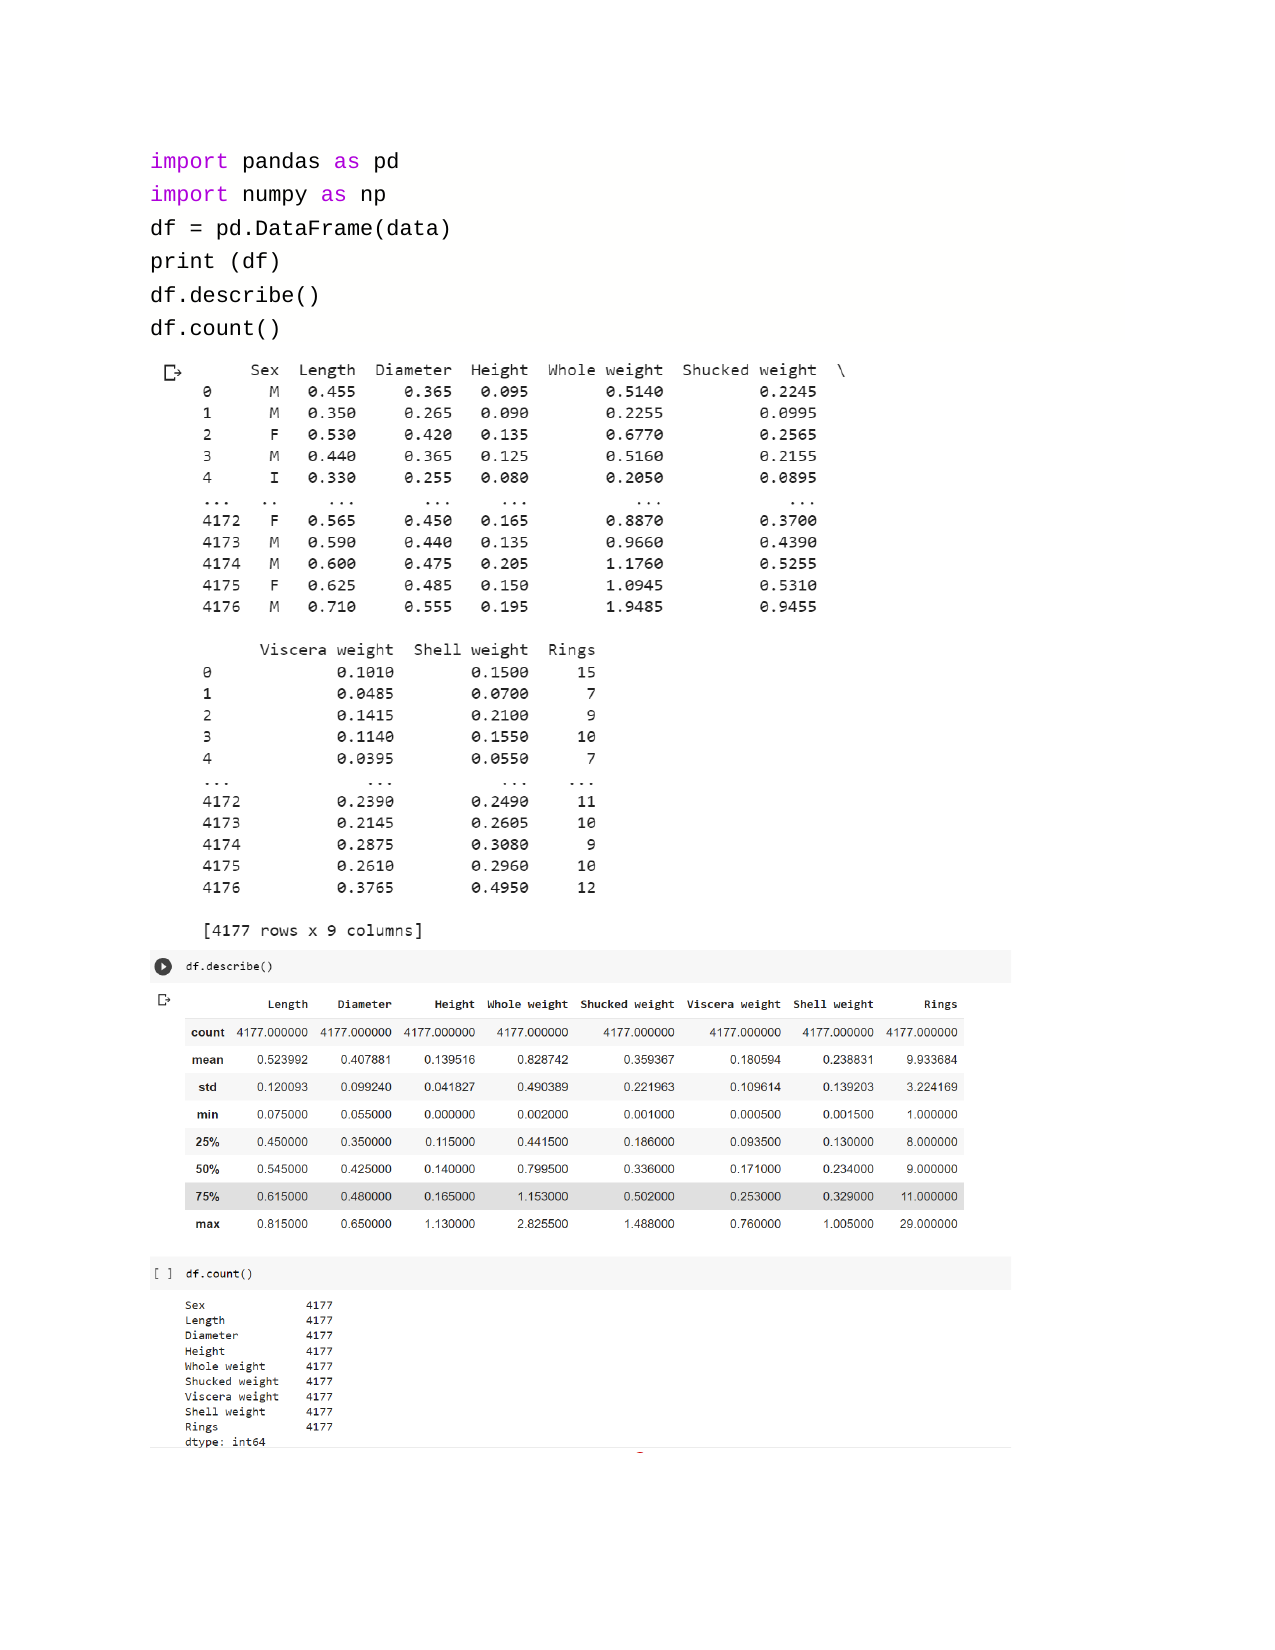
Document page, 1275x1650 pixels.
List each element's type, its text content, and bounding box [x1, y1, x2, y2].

text print (df) [150, 250, 1125, 275]
text df.count() [150, 317, 1125, 342]
picture [150, 950, 1012, 1453]
text df = pd.DataFrame(data) [150, 217, 1125, 242]
text df.describe() [150, 284, 1125, 308]
picture [150, 350, 856, 947]
text import pandas as pd [150, 150, 1125, 175]
text import numpy as np [150, 183, 1125, 208]
